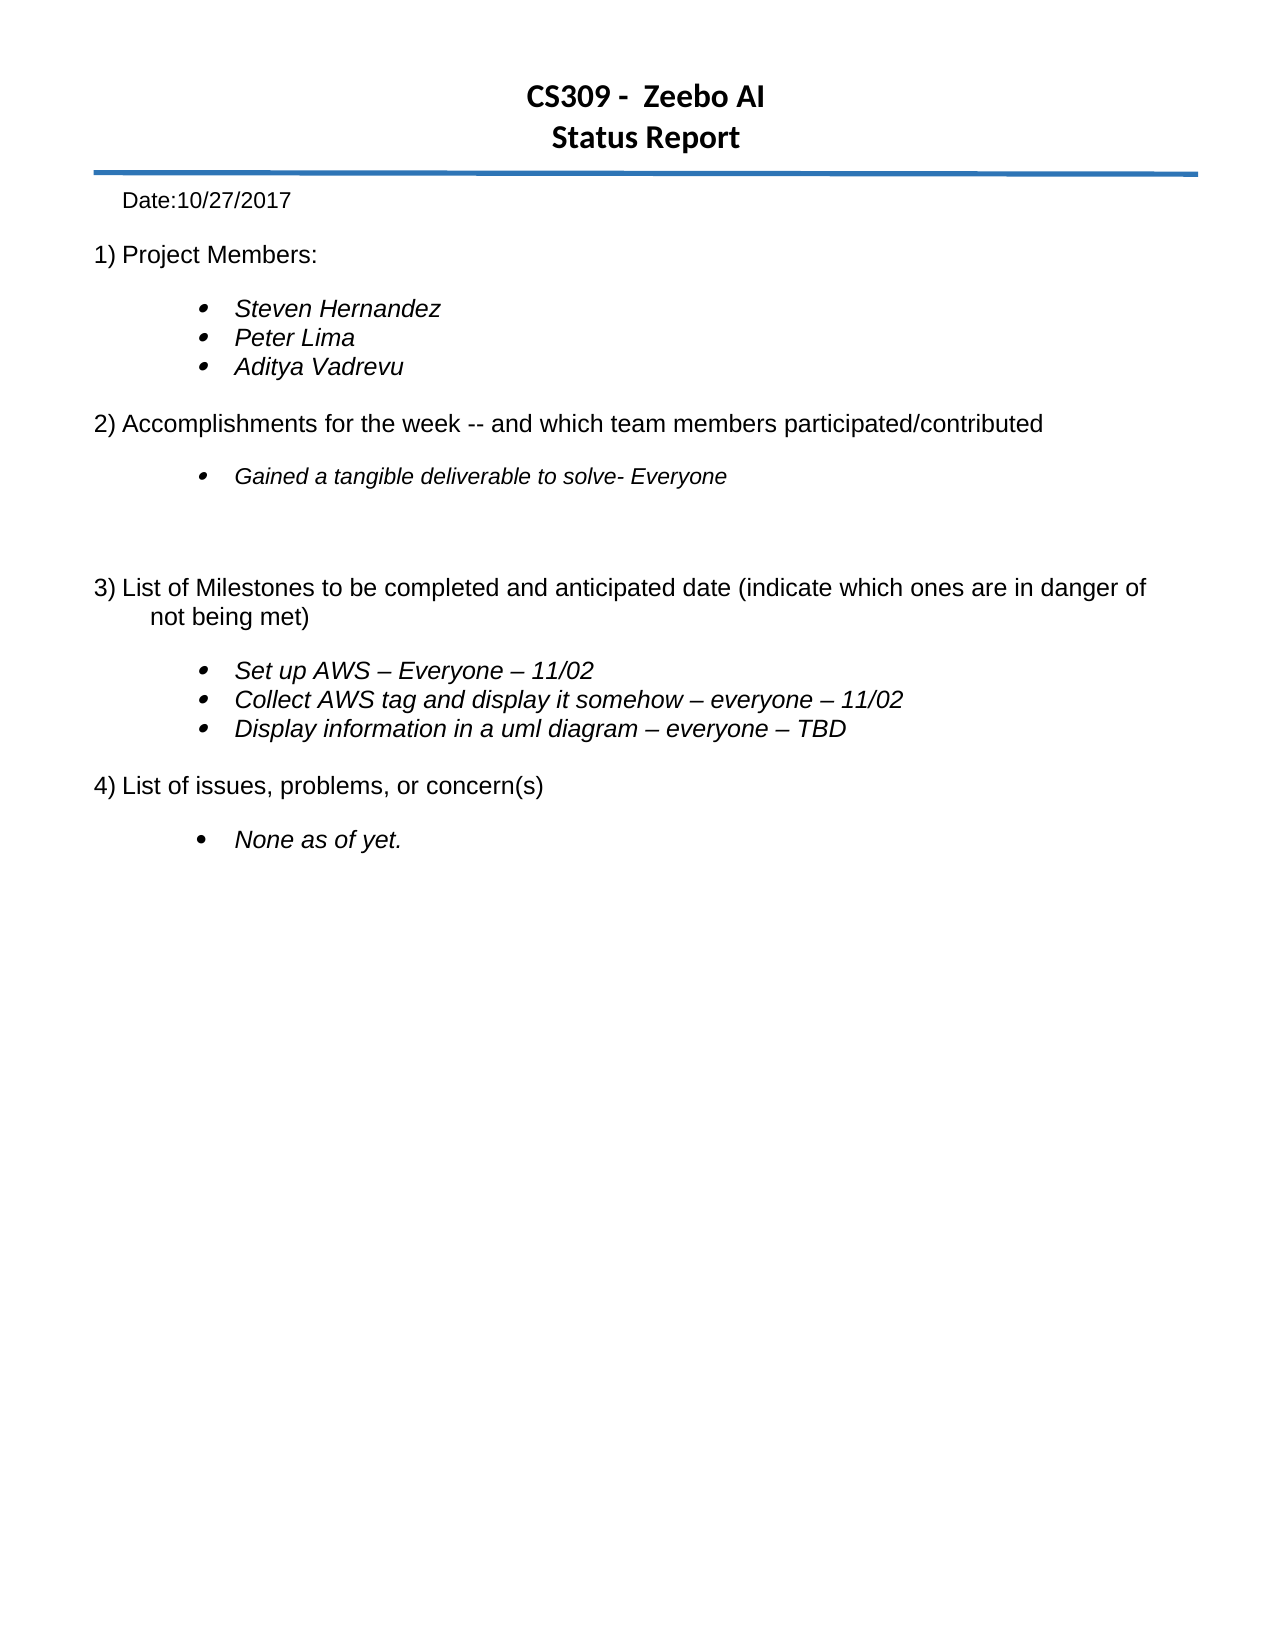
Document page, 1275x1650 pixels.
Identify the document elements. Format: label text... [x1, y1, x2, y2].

list Display information in a uml diagram – everyone – TBD [197, 714, 1170, 742]
list Accomplishments for the week -- and which team members participated/contributed [94, 409, 1170, 438]
list Project Members: [94, 240, 1170, 269]
list Collect AWS tag and display it somehow – everyone – 11/02 [197, 685, 1170, 714]
list Set up AWS – Everyone – 11/02 [197, 656, 1170, 685]
list None as of yet. [197, 825, 1170, 854]
list Peter Lima [197, 323, 1170, 352]
list Aditya Vadrevu [197, 352, 1170, 381]
list List of issues, problems, or concern(s) [94, 771, 1170, 800]
text Date: [122, 187, 1170, 213]
list Gained a tangible deliverable to solve- Everyone [197, 463, 1170, 489]
list List of Milestones to be completed and anticipated date (indicate which ones are in danger of not being met) [94, 573, 1170, 631]
list Steven Hernandez [197, 294, 1170, 323]
